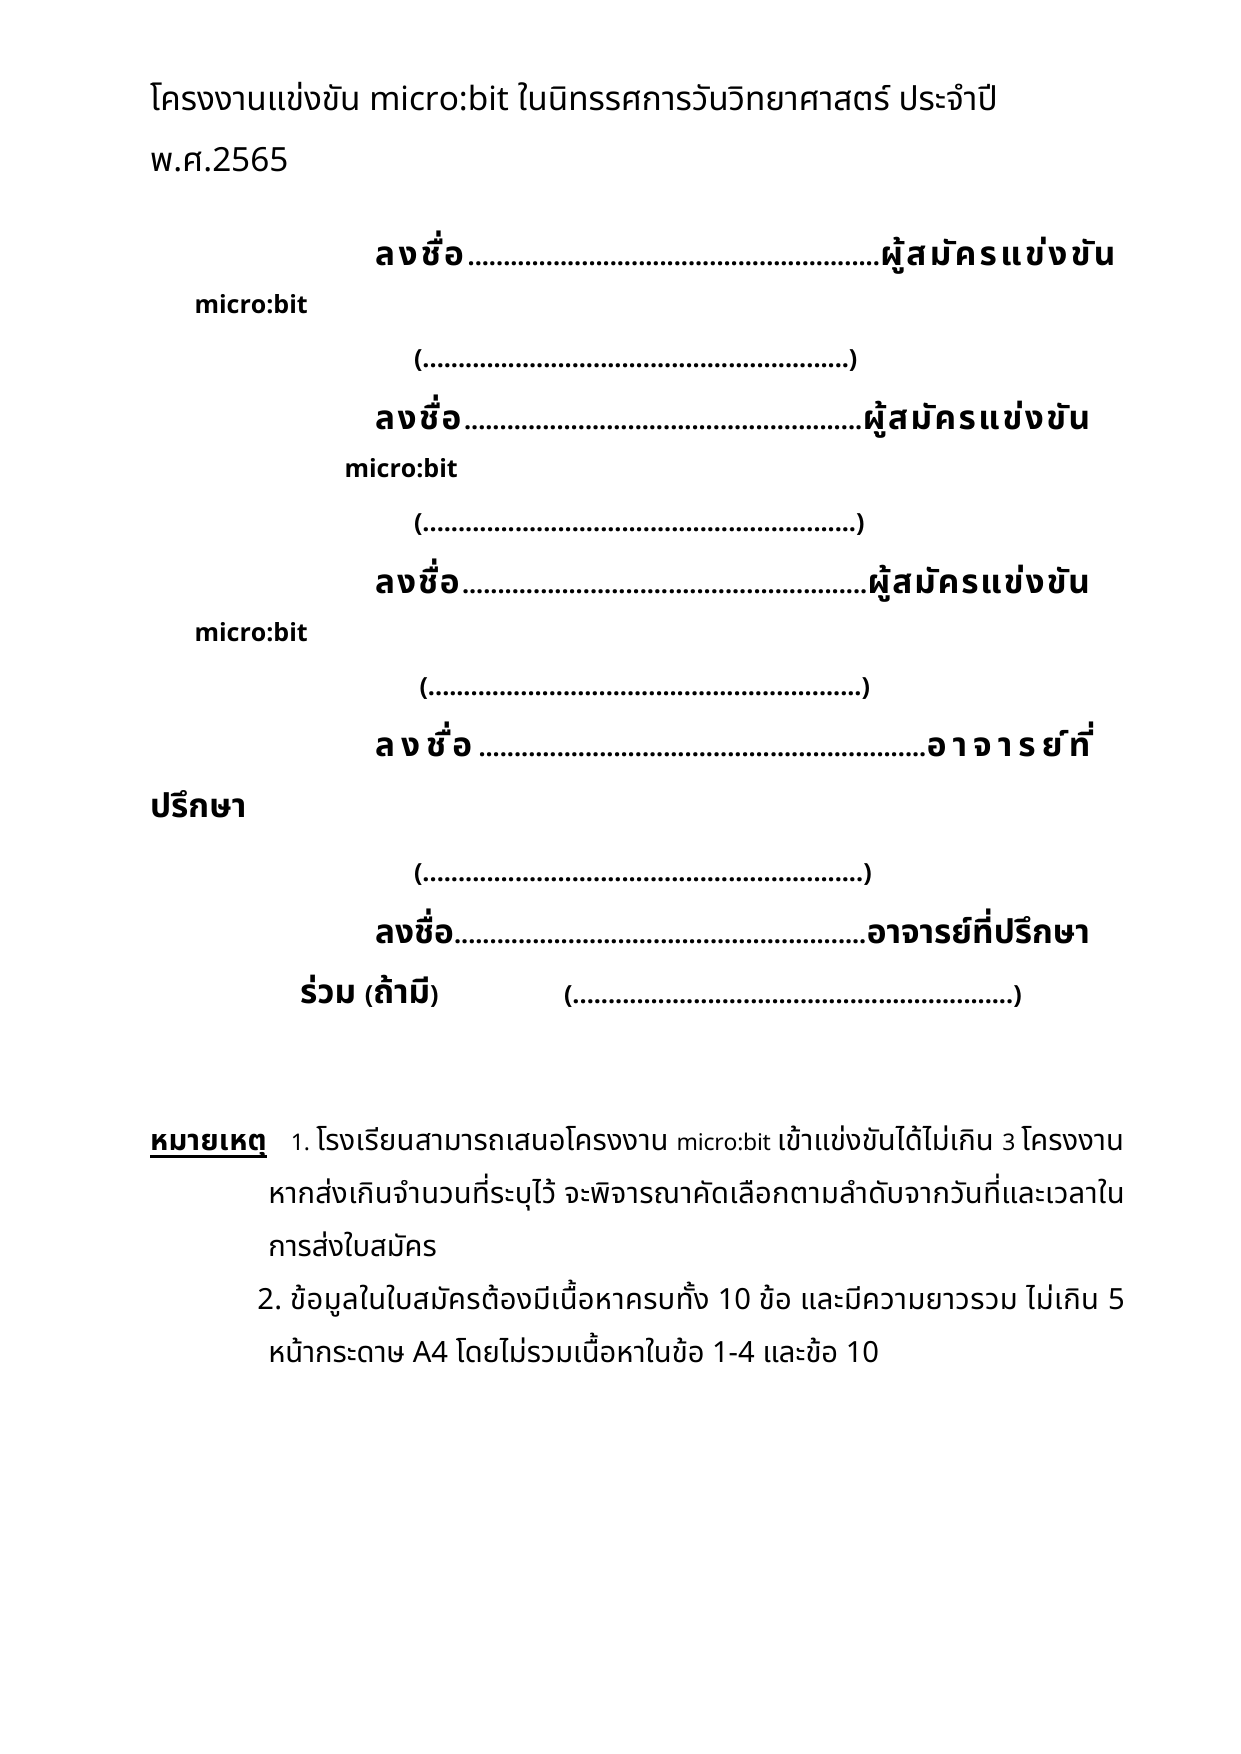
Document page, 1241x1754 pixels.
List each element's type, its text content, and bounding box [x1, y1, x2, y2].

text (..............................................................) [150, 855, 1090, 889]
list (.............................................................) [419, 668, 1090, 702]
text ลงชื่อ...............................................................อาจารย์ที่ปรึกษา [150, 721, 1090, 832]
list ลงชื่อ..........................................................ผู้สมัครแข่งขัน micro:bit [194, 230, 1116, 321]
text 2. ข้อมูลในใบสมัครต้องมีเนื้อหาครบทั้ง 10 ข้อ และมีความยาวรวม ไม่เกิน 5 หน้ากระดาษ A4 โดยไม่รวมเนื้อหาในข้อ 1-4 และข้อ 10 [225, 1278, 1124, 1376]
text หมายเหตุ 1. โรงเรียนสามารถเสนอโครงงาน micro:bit เข้าแข่งขันได้ไม่เกิน 3 โครงงาน หากส่งเกินจำนวนที่ระบุไว้ จะพิจารณาคัดเลือกตามลำดับจากวันที่และเวลาในการส่งใบสมัคร [150, 1120, 1124, 1269]
list ลงชื่อ........................................................ผู้สมัครแข่งขัน micro:bit [344, 394, 1090, 485]
list ลงชื่อ.........................................................ผู้สมัครแข่งขัน micro:bit [194, 558, 1090, 649]
list (.............................................................) [194, 504, 1090, 538]
text ลงชื่อ..........................................................อาจารย์ที่ปรึกษาร่วม (ถ้ามี) (..............................................................) [300, 908, 1090, 1060]
list (............................................................) [194, 340, 1090, 374]
